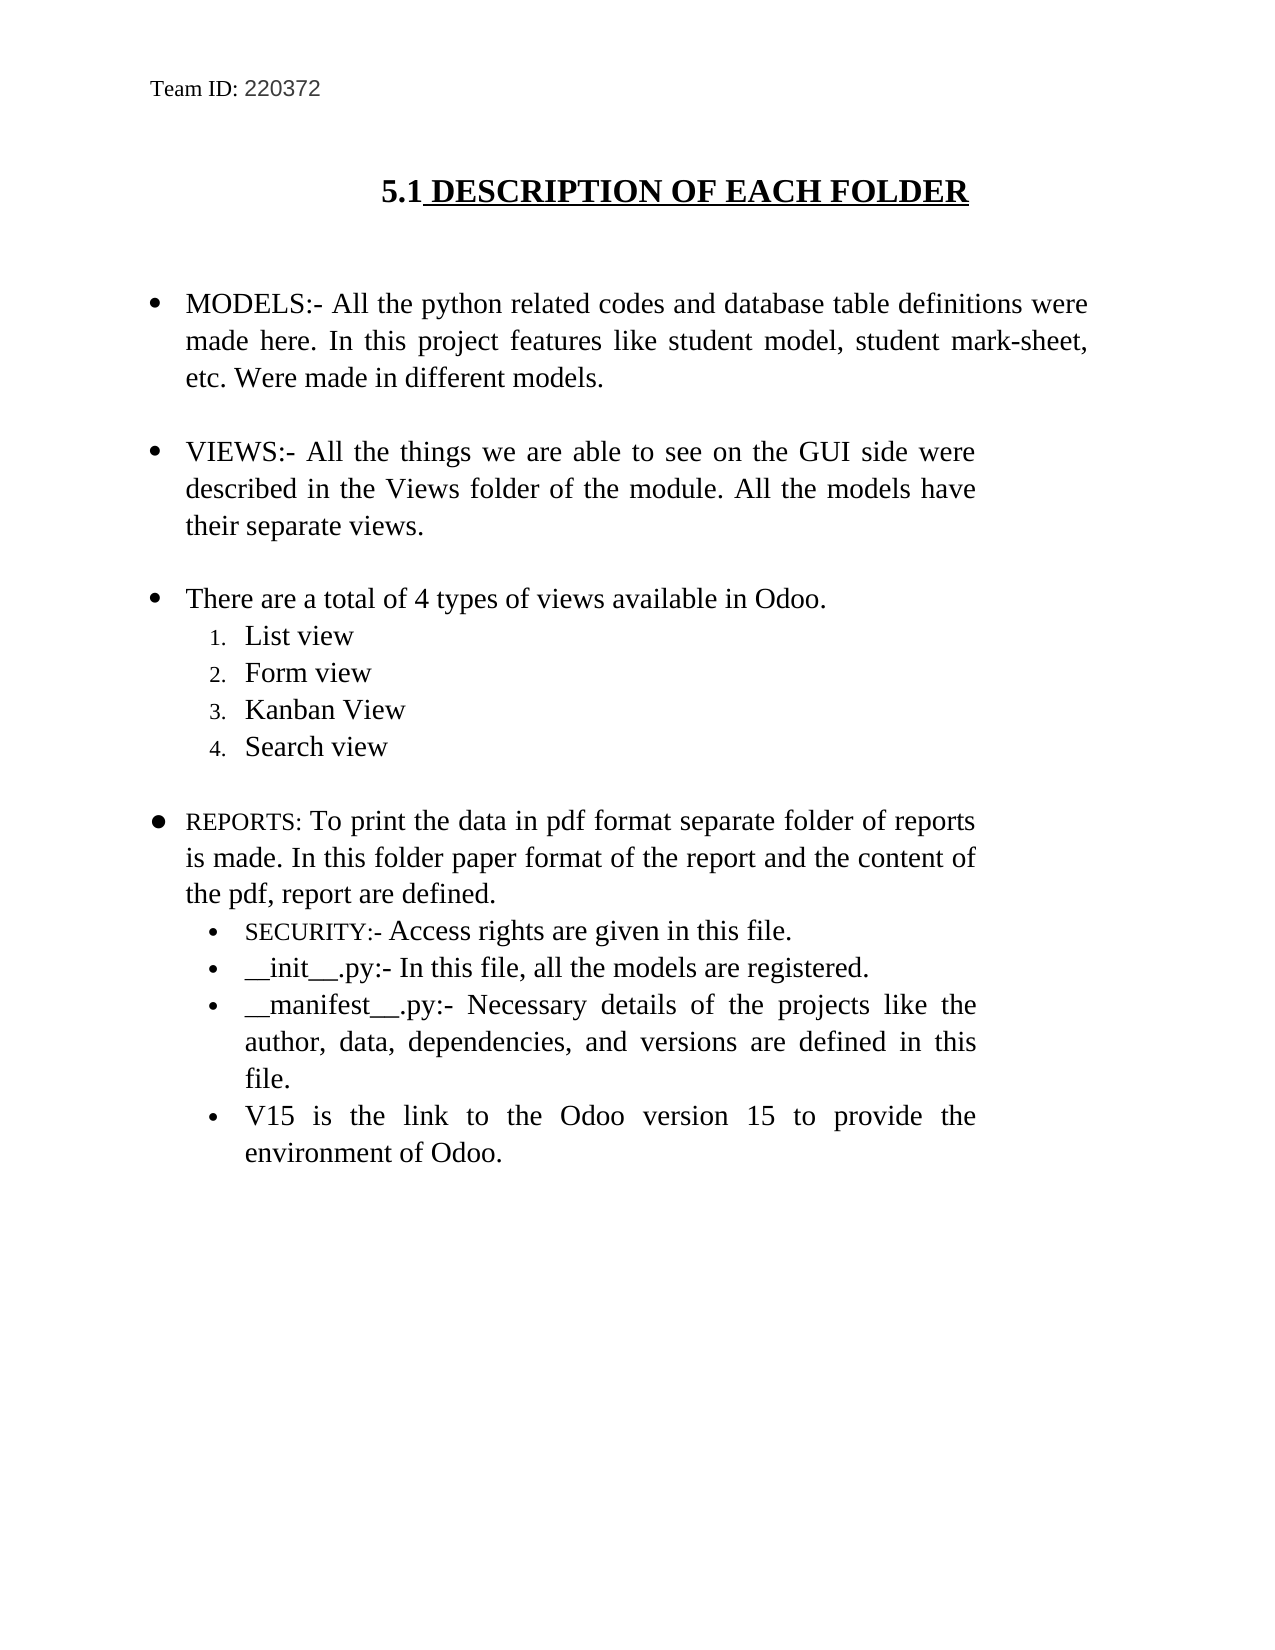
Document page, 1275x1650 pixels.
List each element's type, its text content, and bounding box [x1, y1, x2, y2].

list Kanban View [209, 692, 977, 726]
list __init__.py:- In this file, all the models are registered. [209, 950, 977, 984]
list SECURITY:- Access rights are given in this file. [209, 913, 977, 947]
list VIEWS:- All the things we are able to see on the GUI side were described in the Views folder of the module. All the models have their separate views. [150, 434, 977, 541]
list 5.1 DESCRIPTION OF EACH FOLDER [225, 171, 1125, 209]
list __manifest__.py:- Necessary details of the projects like the author, data, dependencies, and versions are defined in this file. [209, 987, 977, 1094]
list There are a total of 4 types of views available in Odoo. [150, 581, 977, 615]
list REPORTS: To print the data in pdf format separate folder of reports is made. In this folder paper format of the report and the content of the pdf, report are defined. [150, 803, 977, 910]
list List view [209, 618, 977, 652]
list V15 is the link to the Odoo version 15 to provide the environment of Odoo. [209, 1098, 977, 1168]
list Form view [209, 655, 977, 689]
list MODELS:- All the python related codes and database table definitions were made here. In this project features like student model, student mark-sheet, etc. Were made in different models. [150, 286, 1089, 394]
list Search view [209, 729, 977, 763]
